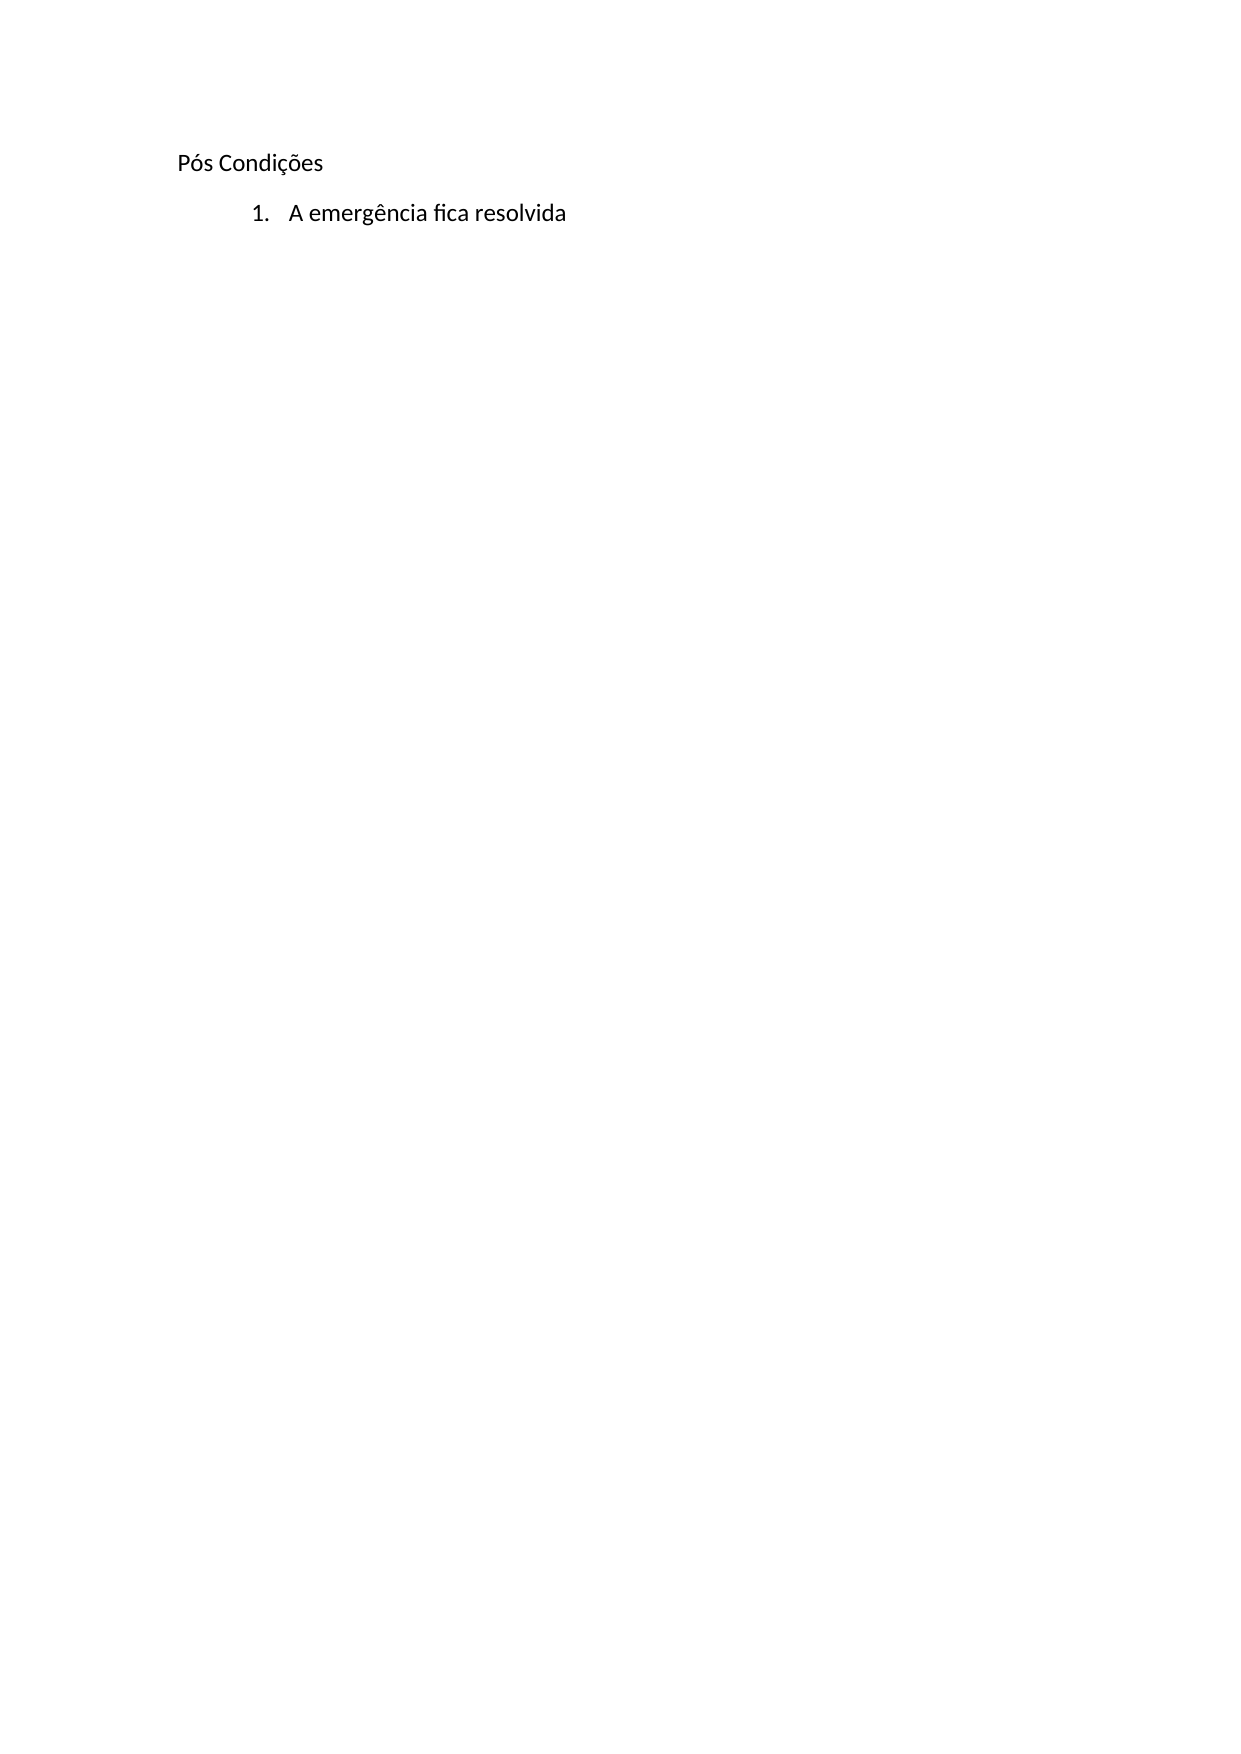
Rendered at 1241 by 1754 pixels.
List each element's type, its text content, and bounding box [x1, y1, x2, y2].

list A emergência fica resolvida [251, 197, 1063, 228]
text Pós Condições [177, 148, 1063, 178]
